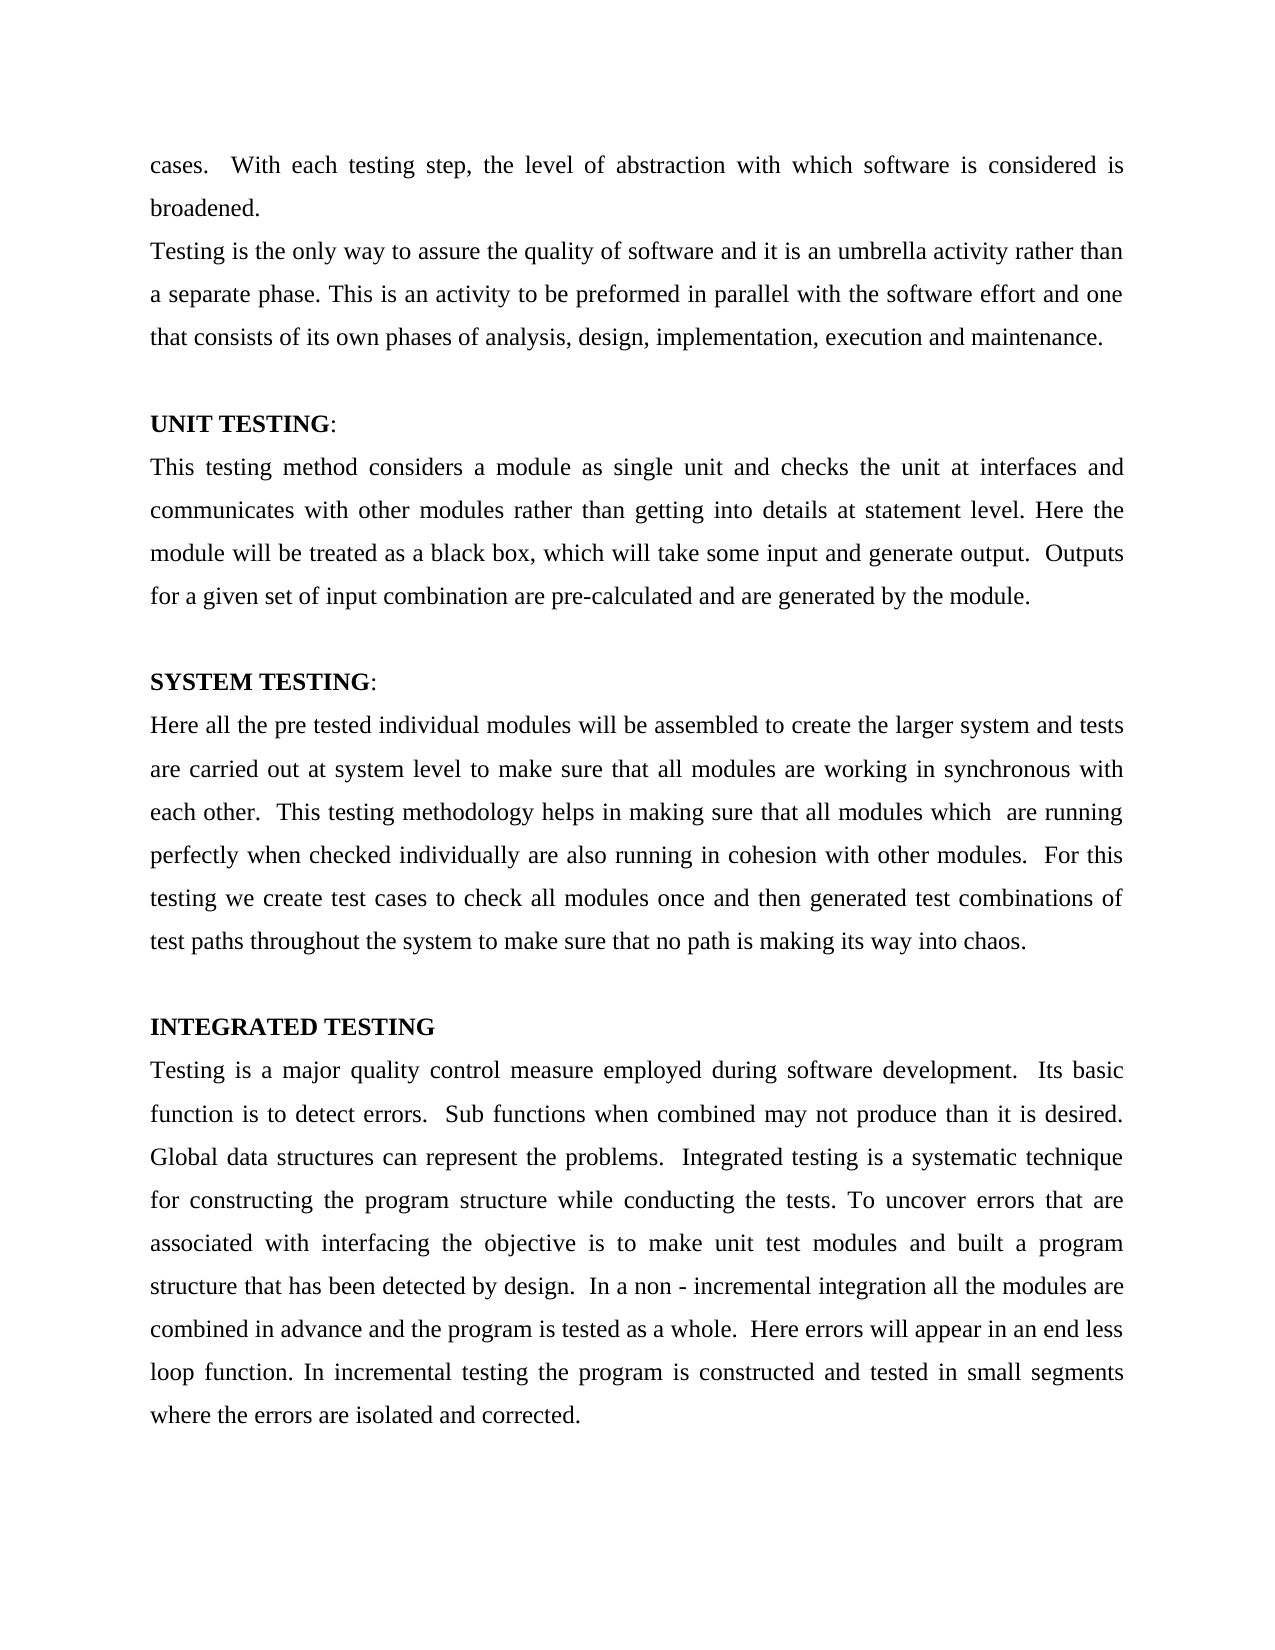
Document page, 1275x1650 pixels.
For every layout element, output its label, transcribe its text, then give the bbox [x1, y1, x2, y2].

title SYSTEM TESTING: [150, 667, 1125, 696]
title Testing is a major quality control measure employed during software development. Its basic function is to detect errors. Sub functions when combined may not produce than it is desired. Global data structures can represent the problems. Integrated testing is a systematic technique for constructing the program structure while conducting the tests. To uncover errors that are associated with interfacing the objective is to make unit test modules and built a program structure that has been detected by design. In a non - incremental integration all the modules are combined in advance and the program is tested as a whole. Here errors will appear in an end less loop function. In incremental testing the program is constructed and tested in small segments where the errors are isolated and corrected. [150, 1056, 1125, 1429]
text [150, 150, 1125, 222]
title UNIT TESTING: [150, 409, 1125, 437]
title Testing is the only way to assure the quality of software and it is an umbrella activity rather than a separate phase. This is an activity to be preformed in parallel with the software effort and one that consists of its own phases of analysis, design, implementation, execution and maintenance. [150, 236, 1125, 351]
title Here all the pre tested individual modules will be assembled to create the larger system and tests are carried out at system level to make sure that all modules are working in synchronous with each other. This testing methodology helps in making sure that all modules which are running perfectly when checked individually are also running in cohesion with other modules. For this testing we create test cases to check all modules once and then generated test combinations of test paths throughout the system to make sure that no path is making its way into chaos. [150, 711, 1125, 955]
title INTEGRATED TESTING [150, 1012, 1125, 1041]
title This testing method considers a module as single unit and checks the unit at interfaces and communicates with other modules rather than getting into details at statement level. Here the module will be treated as a black box, which will take some input and generate output. Outputs for a given set of input combination are pre-calculated and are generated by the module. [150, 452, 1125, 610]
